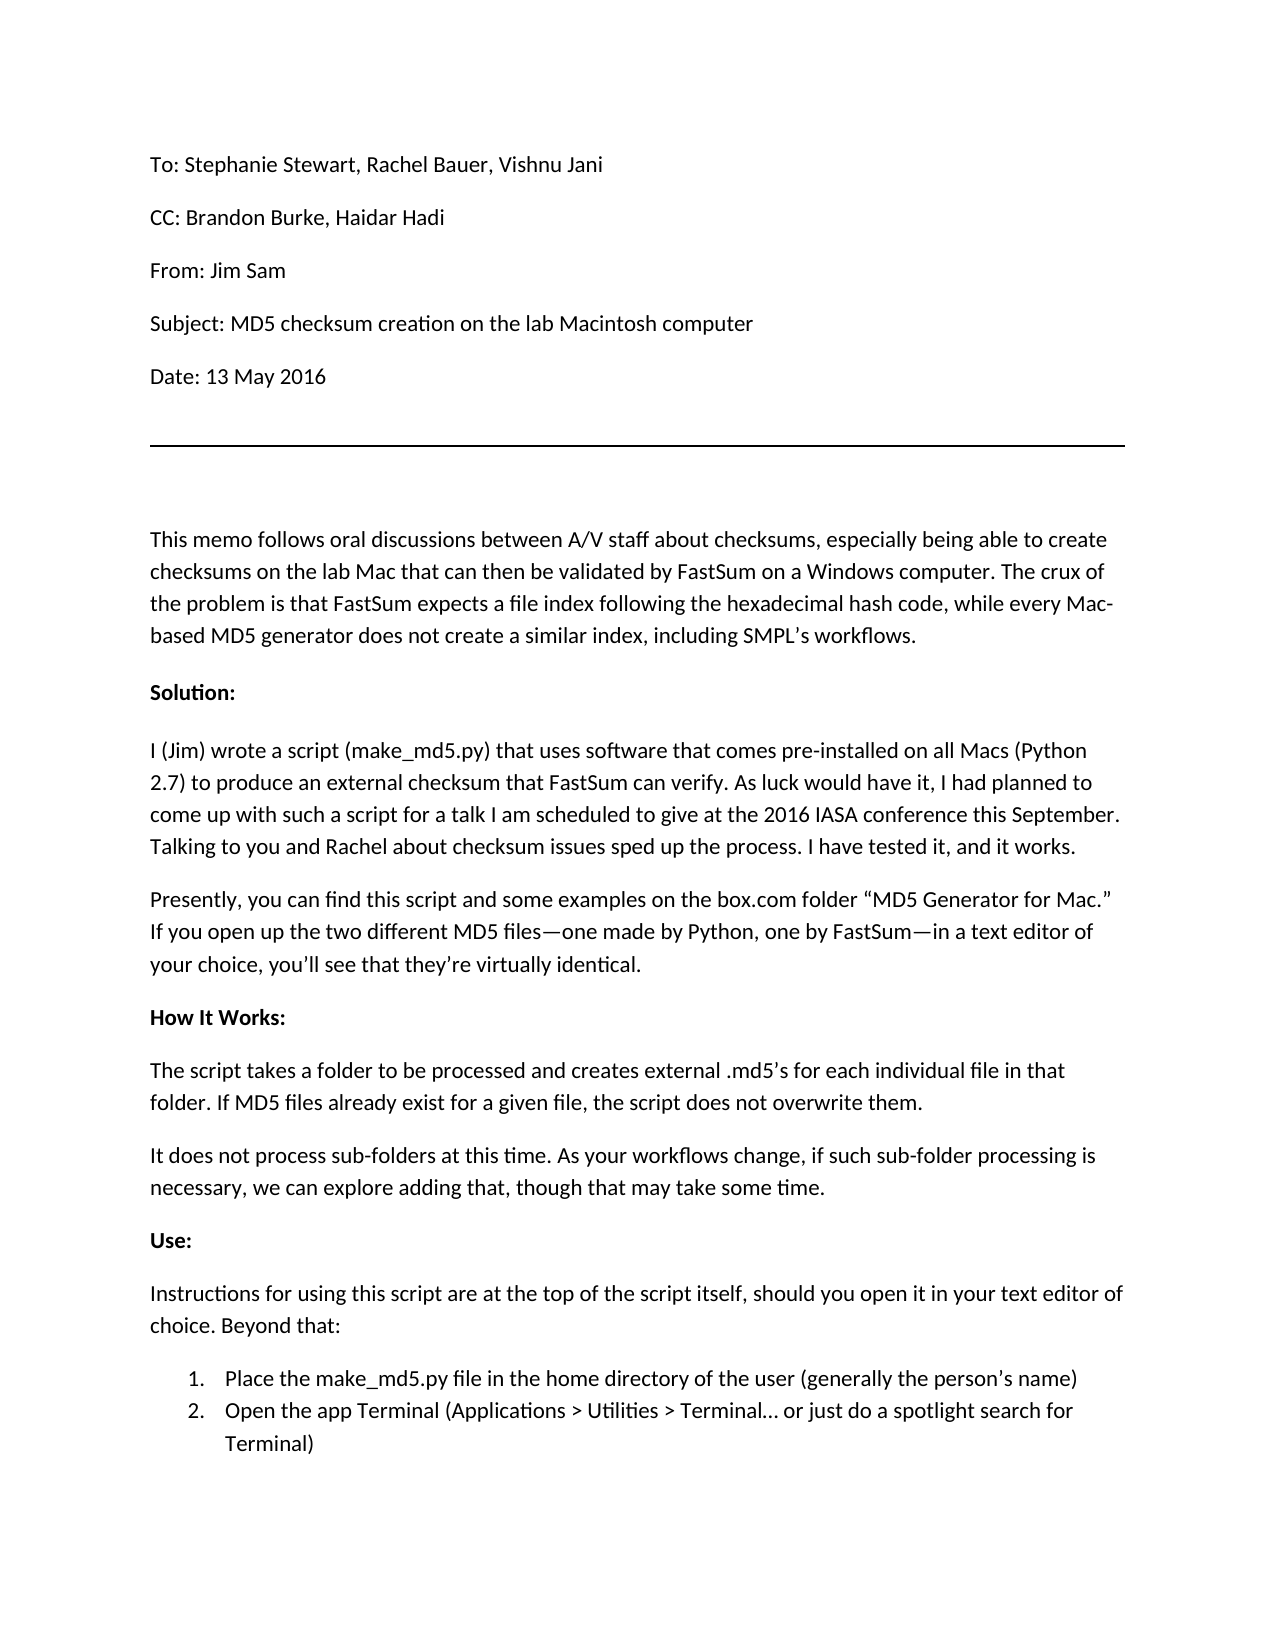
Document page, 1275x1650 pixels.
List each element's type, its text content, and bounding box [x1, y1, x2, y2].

text Instructions for using this script are at the top of the script itself, should you open it in your text editor of choice. Beyond that: [150, 1279, 1125, 1339]
text Solution: [150, 678, 1125, 707]
text Subject: MD5 checksum creation on the lab Macintosh computer [150, 309, 1125, 337]
text How It Works: [150, 1003, 1125, 1031]
text From: Jim Sam [150, 256, 1125, 284]
text I (Jim) wrote a script (make_md5.py) that uses software that comes pre-installed on all Macs (Python 2.7) to produce an external checksum that FastSum can verify. As luck would have it, I had planned to come up with such a script for a talk I am scheduled to give at the 2016 IASA conference this September. Talking to you and Rachel about checksum issues sped up the process. I have tested it, and it works. [150, 736, 1125, 860]
list Open the app Terminal (Applications > Utilities > Terminal… or just do a spotlight search for Terminal) [187, 1397, 1125, 1457]
text CC: Brandon Burke, Haidar Hadi [150, 203, 1125, 231]
text This memo follows oral discussions between A/V staff about checksums, especially being able to create checksums on the lab Mac that can then be validated by FastSum on a Windows computer. The crux of the problem is that FastSum expects a file index following the hexadecimal hash code, while every Mac-based MD5 generator does not create a similar index, including SMPL’s workflows. [150, 525, 1125, 649]
text It does not process sub-folders at this time. As your workflows change, if such sub-folder processing is necessary, we can explore adding that, though that may take some time. [150, 1141, 1125, 1201]
text Use: [150, 1226, 1125, 1254]
text To: Stephanie Stewart, Rachel Bauer, Vishnu Jani [150, 150, 1125, 178]
text The script takes a folder to be processed and creates external .md5’s for each individual file in that folder. If MD5 files already exist for a given file, the script does not overwrite them. [150, 1056, 1125, 1116]
list Place the make_md5.py file in the home directory of the user (generally the person’s name) [187, 1364, 1125, 1392]
text Presently, you can find this script and some examples on the box.com folder “MD5 Generator for Mac.” If you open up the two different MD5 files—one made by Python, one by FastSum—in a text editor of your choice, you’ll see that they’re virtually identical. [150, 885, 1125, 978]
text Date: 13 May 2016 [150, 362, 1125, 390]
